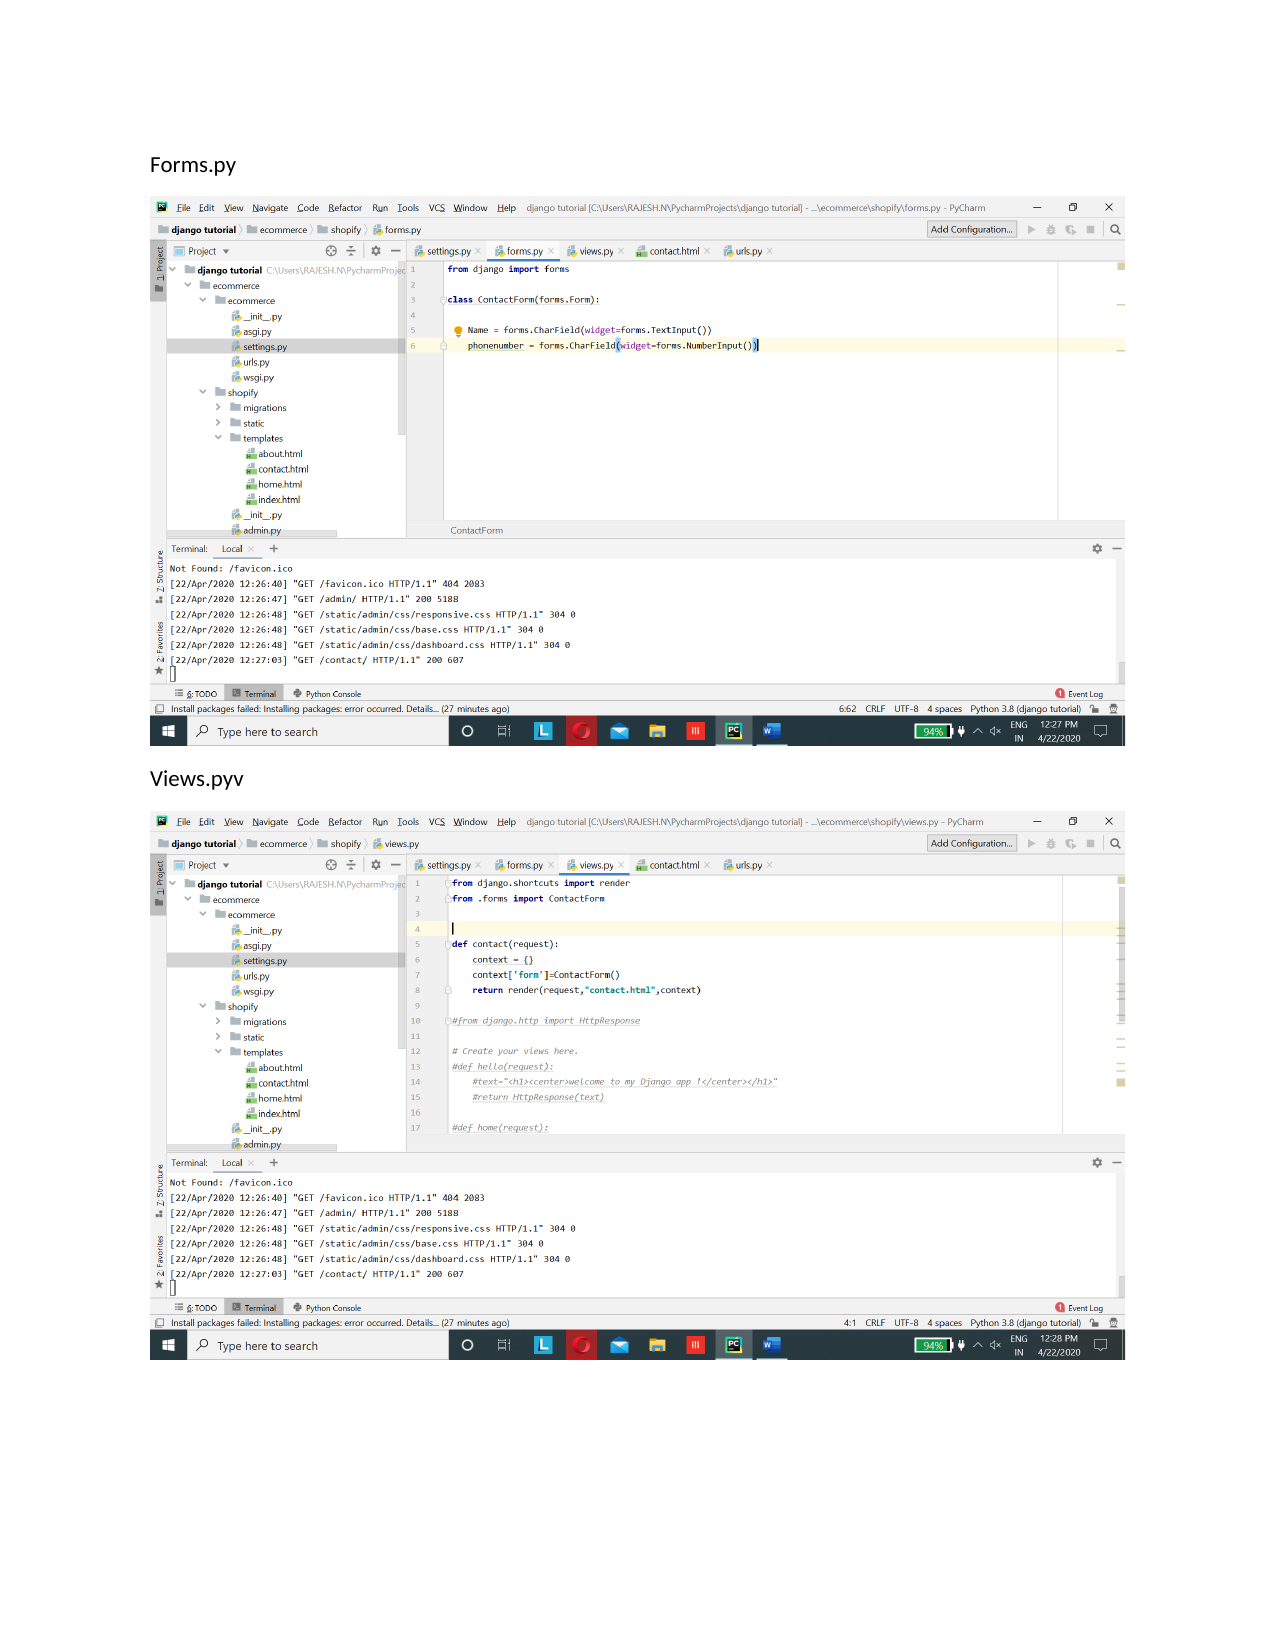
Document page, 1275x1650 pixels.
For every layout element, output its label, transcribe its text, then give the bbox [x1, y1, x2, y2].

text Views.pyv [150, 764, 1125, 792]
picture [150, 196, 1125, 746]
text Forms.py [150, 150, 1125, 178]
picture [150, 811, 1125, 1360]
